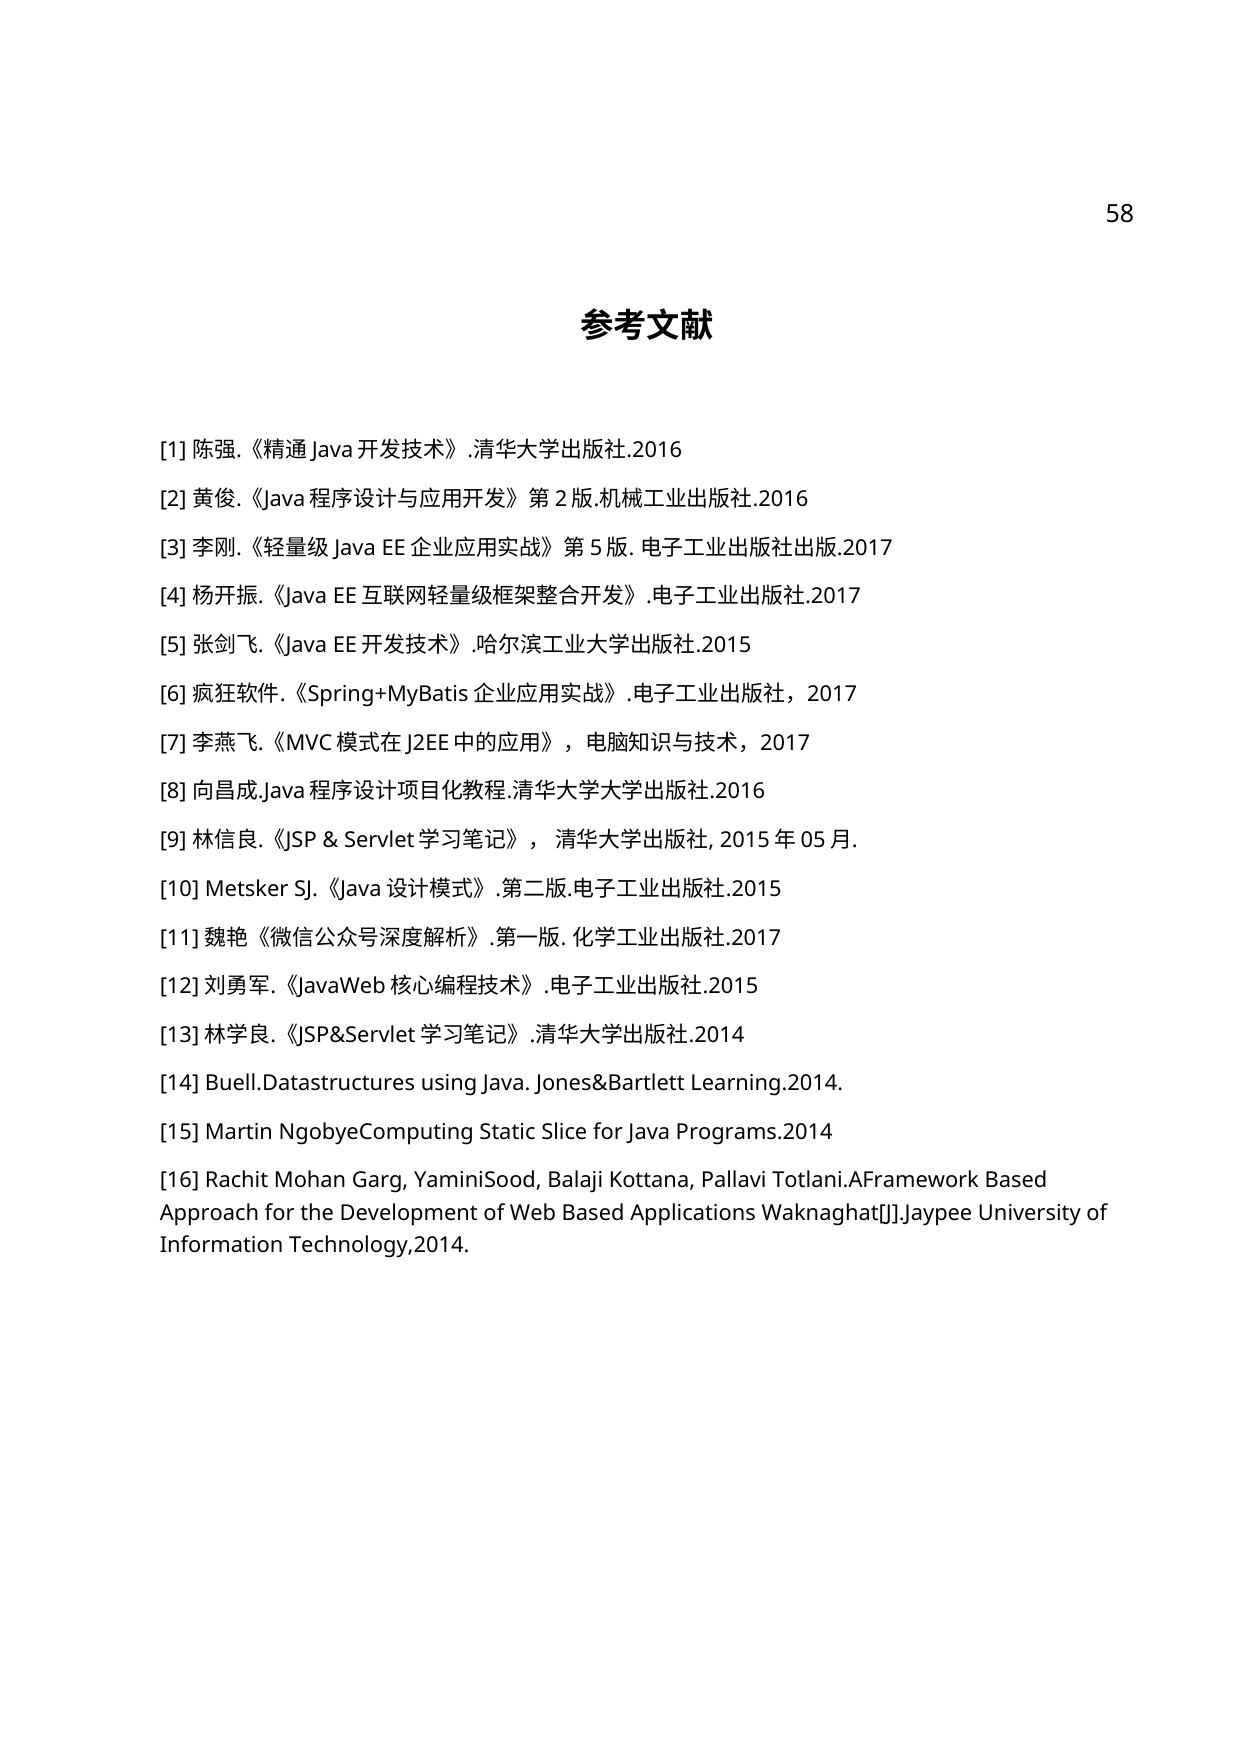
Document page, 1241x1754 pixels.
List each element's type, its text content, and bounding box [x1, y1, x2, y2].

text [6] 疯狂软件.《Spring+MyBatis企业应用实战》.电子工业出版社，2017 [159, 676, 1134, 708]
text [5] 张剑飞.《Java EE开发技术》.哈尔滨工业大学出版社.2015 [159, 627, 1134, 659]
text [8] 向昌成.Java程序设计项目化教程.清华大学大学出版社.2016 [159, 773, 1134, 806]
text [13] 林学良.《JSP&Servlet学习笔记》.清华大学出版社.2014 [159, 1017, 1134, 1049]
text [9] 林信良.《JSP & Servlet学习笔记》， 清华大学出版社, 2015年05月. [159, 822, 1134, 854]
text [3] 李刚.《轻量级 Java EE企业应用实战》第5版. 电子工业出版社出版.2017 [159, 529, 1134, 562]
text [1] 陈强.《精通Java开发技术》.清华大学出版社.2016 [159, 432, 1134, 464]
text [15] Martin NgobyeComputing Static Slice for Java Programs.2014 [159, 1114, 1134, 1147]
text [10] Metsker SJ.《Java设计模式》.第二版.电子工业出版社.2015 [159, 871, 1134, 903]
text [4] 杨开振.《Java EE互联网轻量级框架整合开发》.电子工业出版社.2017 [159, 578, 1134, 611]
text [7] 李燕飞.《MVC模式在J2EE中的应用》，电脑知识与技术，2017 [159, 724, 1134, 757]
text [14] Buell.Datastructures using Java. Jones&Bartlett Learning.2014. [159, 1066, 1134, 1098]
text [16] Rachit Mohan Garg, YaminiSood, Balaji Kottana, Pallavi Totlani.AFramework Based Approach for the Development of Web Based Applications Waknaghat[J].Jaypee University of Information Technology,2014. [159, 1163, 1134, 1261]
text [2] 黄俊.《Java程序设计与应用开发》第2版.机械工业出版社.2016 [159, 481, 1134, 513]
text 参考文献 [159, 291, 1134, 356]
text [11] 魏艳《微信公众号深度解析》.第一版. 化学工业出版社.2017 [159, 919, 1134, 952]
text [12] 刘勇军.《JavaWeb核心编程技术》.电子工业出版社.2015 [159, 968, 1134, 1001]
